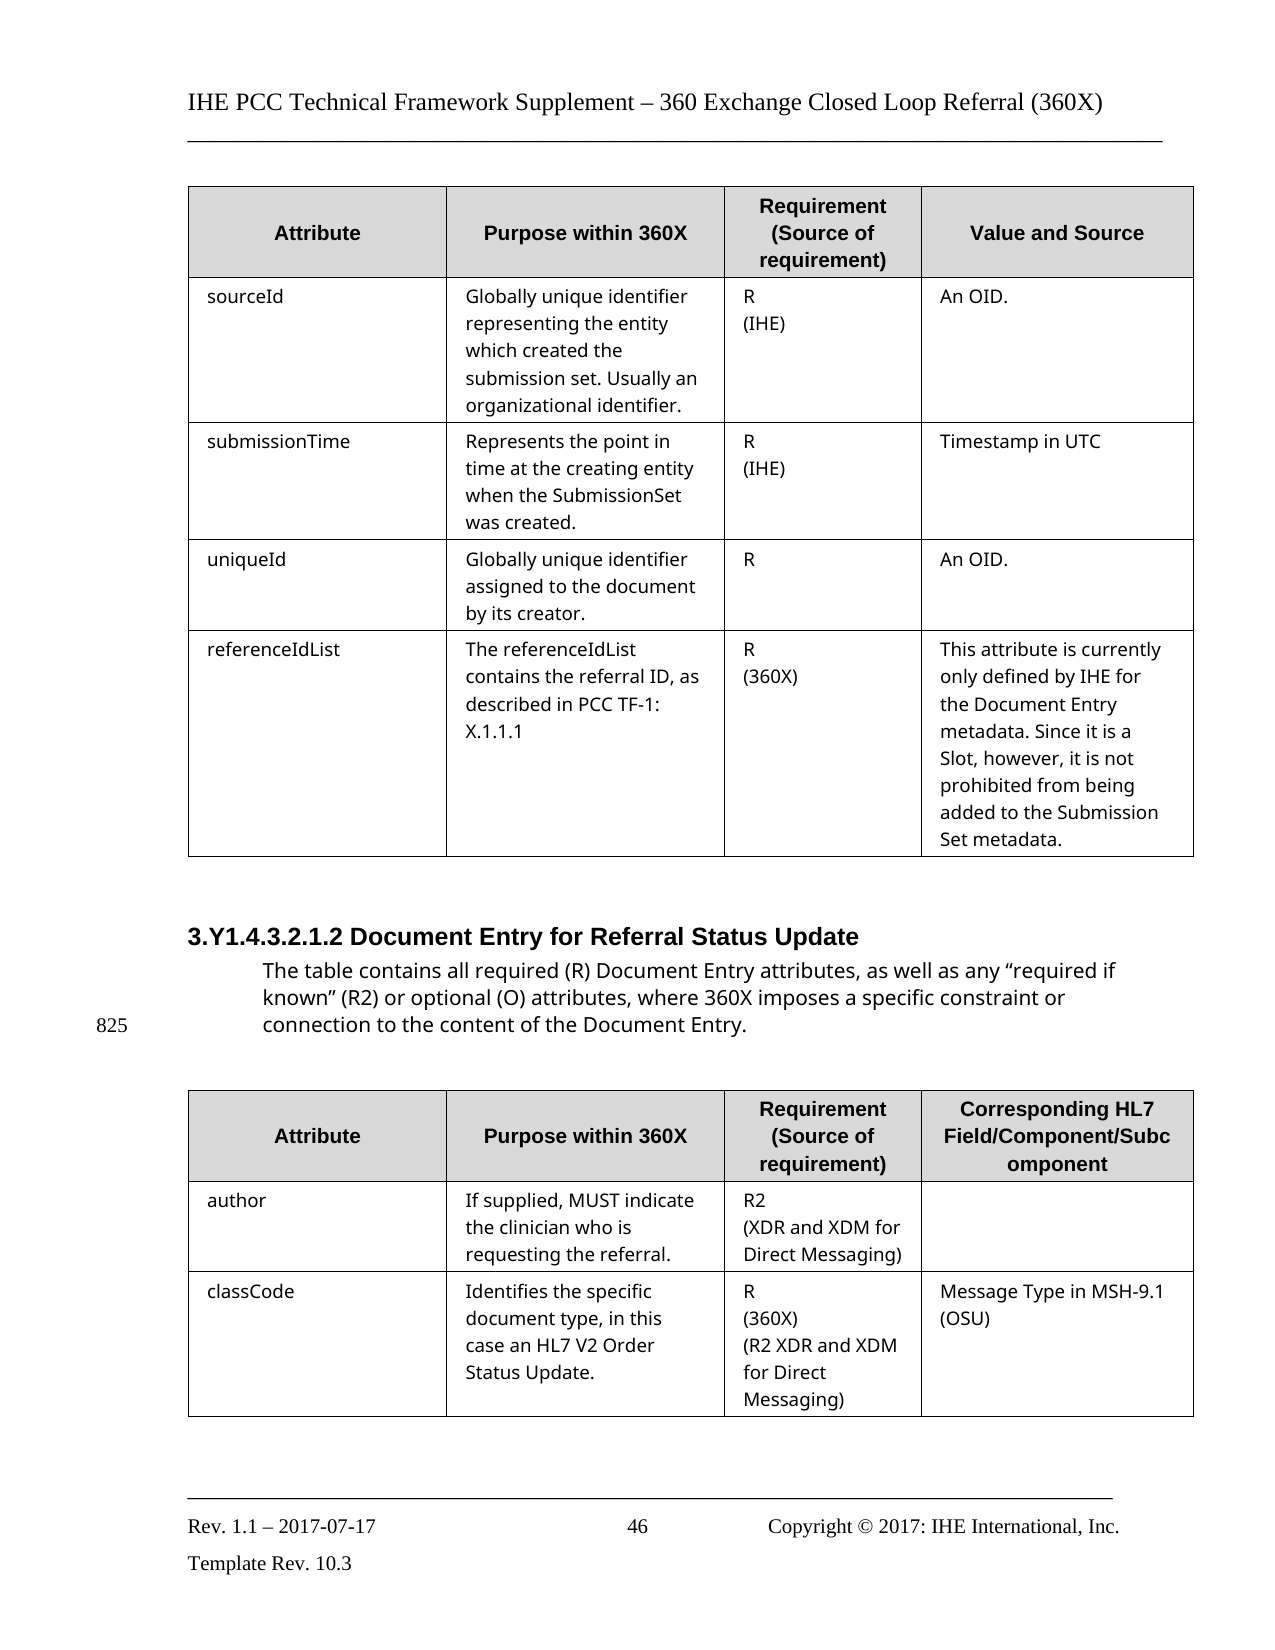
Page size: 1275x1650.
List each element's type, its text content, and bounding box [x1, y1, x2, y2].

table_header Value and Source [922, 187, 1193, 277]
table_cell Globally unique identifier representing the entity which created the submission set. Usually an organizational identifier. [447, 278, 724, 422]
table_header Requirement (Source of requirement) [725, 1091, 921, 1181]
table_cell Identifies the specific document type, in this case an HL7 V2 Order Status Update. [447, 1272, 724, 1416]
table_cell An OID. [922, 278, 1193, 422]
table_cell classCode [189, 1272, 446, 1416]
subtitle 3.Y1.4.3.2.1.2 Document Entry for Referral Status Update [187, 922, 1162, 950]
table_cell Represents the point in time at the creating entity when the SubmissionSet was created. [447, 423, 724, 539]
table_cell submissionTime [189, 423, 446, 539]
table_header Purpose within 360X [447, 187, 724, 277]
table_cell R (IHE) [725, 423, 921, 539]
table_cell If supplied, MUST indicate the clinician who is requesting the referral. [447, 1182, 724, 1271]
table_cell R (360X) (R2 XDR and XDM for Direct Messaging) [725, 1272, 921, 1416]
table_cell The referenceIdList contains the referral ID, as described in PCC TF-1: X.1.1.1 [447, 631, 724, 856]
table_cell referenceIdList [189, 631, 446, 856]
table_cell R [725, 540, 921, 630]
table_cell Message Type in MSH-9.1 (OSU) [922, 1272, 1193, 1416]
table_cell uniqueId [189, 540, 446, 630]
table_header Attribute [189, 187, 446, 277]
table_cell author [189, 1182, 446, 1271]
table_cell sourceId [189, 278, 446, 422]
table_cell [922, 1182, 1193, 1271]
table_cell R (IHE) [725, 278, 921, 422]
table_cell An OID. [922, 540, 1193, 630]
table_header Corresponding HL7 Field/Component/Subcomponent [922, 1091, 1193, 1181]
table_header Purpose within 360X [447, 1091, 724, 1181]
table_header Requirement (Source of requirement) [725, 187, 921, 277]
table_cell Globally unique identifier assigned to the document by its creator. [447, 540, 724, 630]
table_cell R2 (XDR and XDM for Direct Messaging) [725, 1182, 921, 1271]
table_cell R (360X) [725, 631, 921, 856]
table_header Attribute [189, 1091, 446, 1181]
table_cell Timestamp in UTC [922, 423, 1193, 539]
table_cell This attribute is currently only defined by IHE for the Document Entry metadata. Since it is a Slot, however, it is not prohibited from being added to the Submission Set metadata. [922, 631, 1193, 856]
text The table contains all required (R) Document Entry attributes, as well as any “required if known” (R2) or optional (O) attributes, where 360X imposes a specific constraint or connection to the content of the Document Entry. [262, 957, 1162, 1038]
